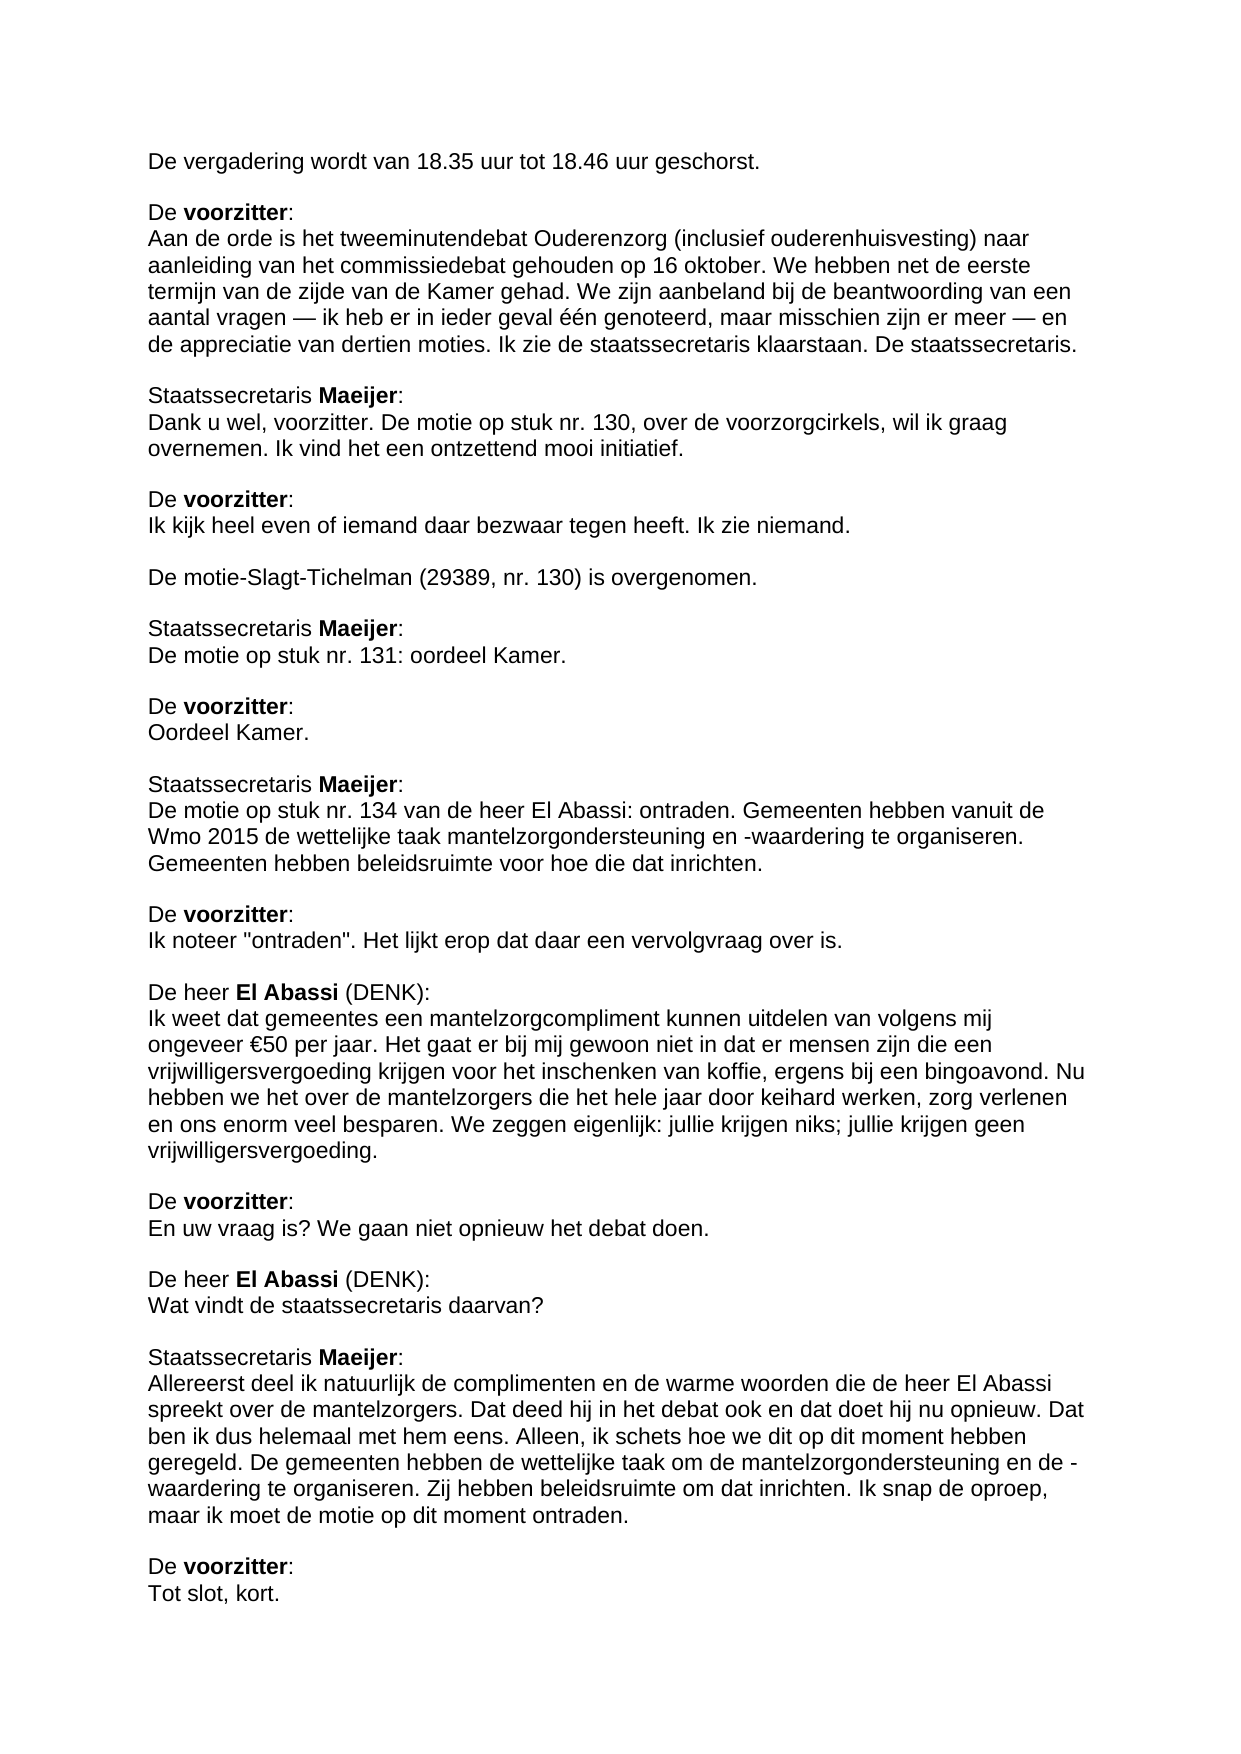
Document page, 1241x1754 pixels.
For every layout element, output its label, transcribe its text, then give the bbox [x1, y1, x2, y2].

text De voorzitter: Aan de orde is het tweeminutendebat Ouderenzorg (inclusief ouderenhuisvesting) naar aanleiding van het commissiedebat gehouden op 16 oktober. We hebben net de eerste termijn van de zijde van de Kamer gehad. We zijn aanbeland bij de beantwoording van een aantal vragen — ik heb er in ieder geval één genoteerd, maar misschien zijn er meer — en de appreciatie van dertien moties. Ik zie de staatssecretaris klaarstaan. De staatssecretaris. [148, 199, 1093, 357]
text De voorzitter: Ik kijk heel even of iemand daar bezwaar tegen heeft. Ik zie niemand. [148, 486, 1093, 539]
text Staatssecretaris Maeijer: De motie op stuk nr. 131: oordeel Kamer. [148, 615, 1093, 668]
text Staatssecretaris Maeijer: De motie op stuk nr. 134 van de heer El Abassi: ontraden. Gemeenten hebben vanuit de Wmo 2015 de wettelijke taak mantelzorgondersteuning en -waardering te organiseren. Gemeenten hebben beleidsruimte voor hoe die dat inrichten. [148, 771, 1093, 876]
text De heer El Abassi (DENK): Wat vindt de staatssecretaris daarvan? [148, 1266, 1093, 1319]
text De motie-Slagt-Tichelman (29389, nr. 130) is overgenomen. [148, 564, 1093, 590]
text Staatssecretaris Maeijer: Allereerst deel ik natuurlijk de complimenten en de warme woorden die de heer El Abassi spreekt over de mantelzorgers. Dat deed hij in het debat ook en dat doet hij nu opnieuw. Dat ben ik dus helemaal met hem eens. Alleen, ik schets hoe we dit op dit moment hebben geregeld. De gemeenten hebben de wettelijke taak om de mantelzorgondersteuning en de -waardering te organiseren. Zij hebben beleidsruimte om dat inrichten. Ik snap de oproep, maar ik moet de motie op dit moment ontraden. [148, 1344, 1093, 1528]
text De voorzitter: En uw vraag is? We gaan niet opnieuw het debat doen. [148, 1188, 1093, 1241]
text De voorzitter: Ik noteer "ontraden". Het lijkt erop dat daar een vervolgvraag over is. [148, 901, 1093, 954]
text Staatssecretaris Maeijer: Dank u wel, voorzitter. De motie op stuk nr. 130, over de voorzorgcirkels, wil ik graag overnemen. Ik vind het een ontzettend mooi initiatief. [148, 382, 1093, 461]
text De voorzitter: Oordeel Kamer. [148, 693, 1093, 746]
text De heer El Abassi (DENK): Ik weet dat gemeentes een mantelzorgcompliment kunnen uitdelen van volgens mij ongeveer €50 per jaar. Het gaat er bij mij gewoon niet in dat er mensen zijn die een vrijwilligersvergoeding krijgen voor het inschenken van koffie, ergens bij een bingoavond. Nu hebben we het over de mantelzorgers die het hele jaar door keihard werken, zorg verlenen en ons enorm veel besparen. We zeggen eigenlijk: jullie krijgen niks; jullie krijgen geen vrijwilligersvergoeding. [148, 979, 1093, 1163]
text De vergadering wordt van 18.35 uur tot 18.46 uur geschorst. [148, 148, 1093, 174]
text De voorzitter: Tot slot, kort. [148, 1553, 1093, 1606]
